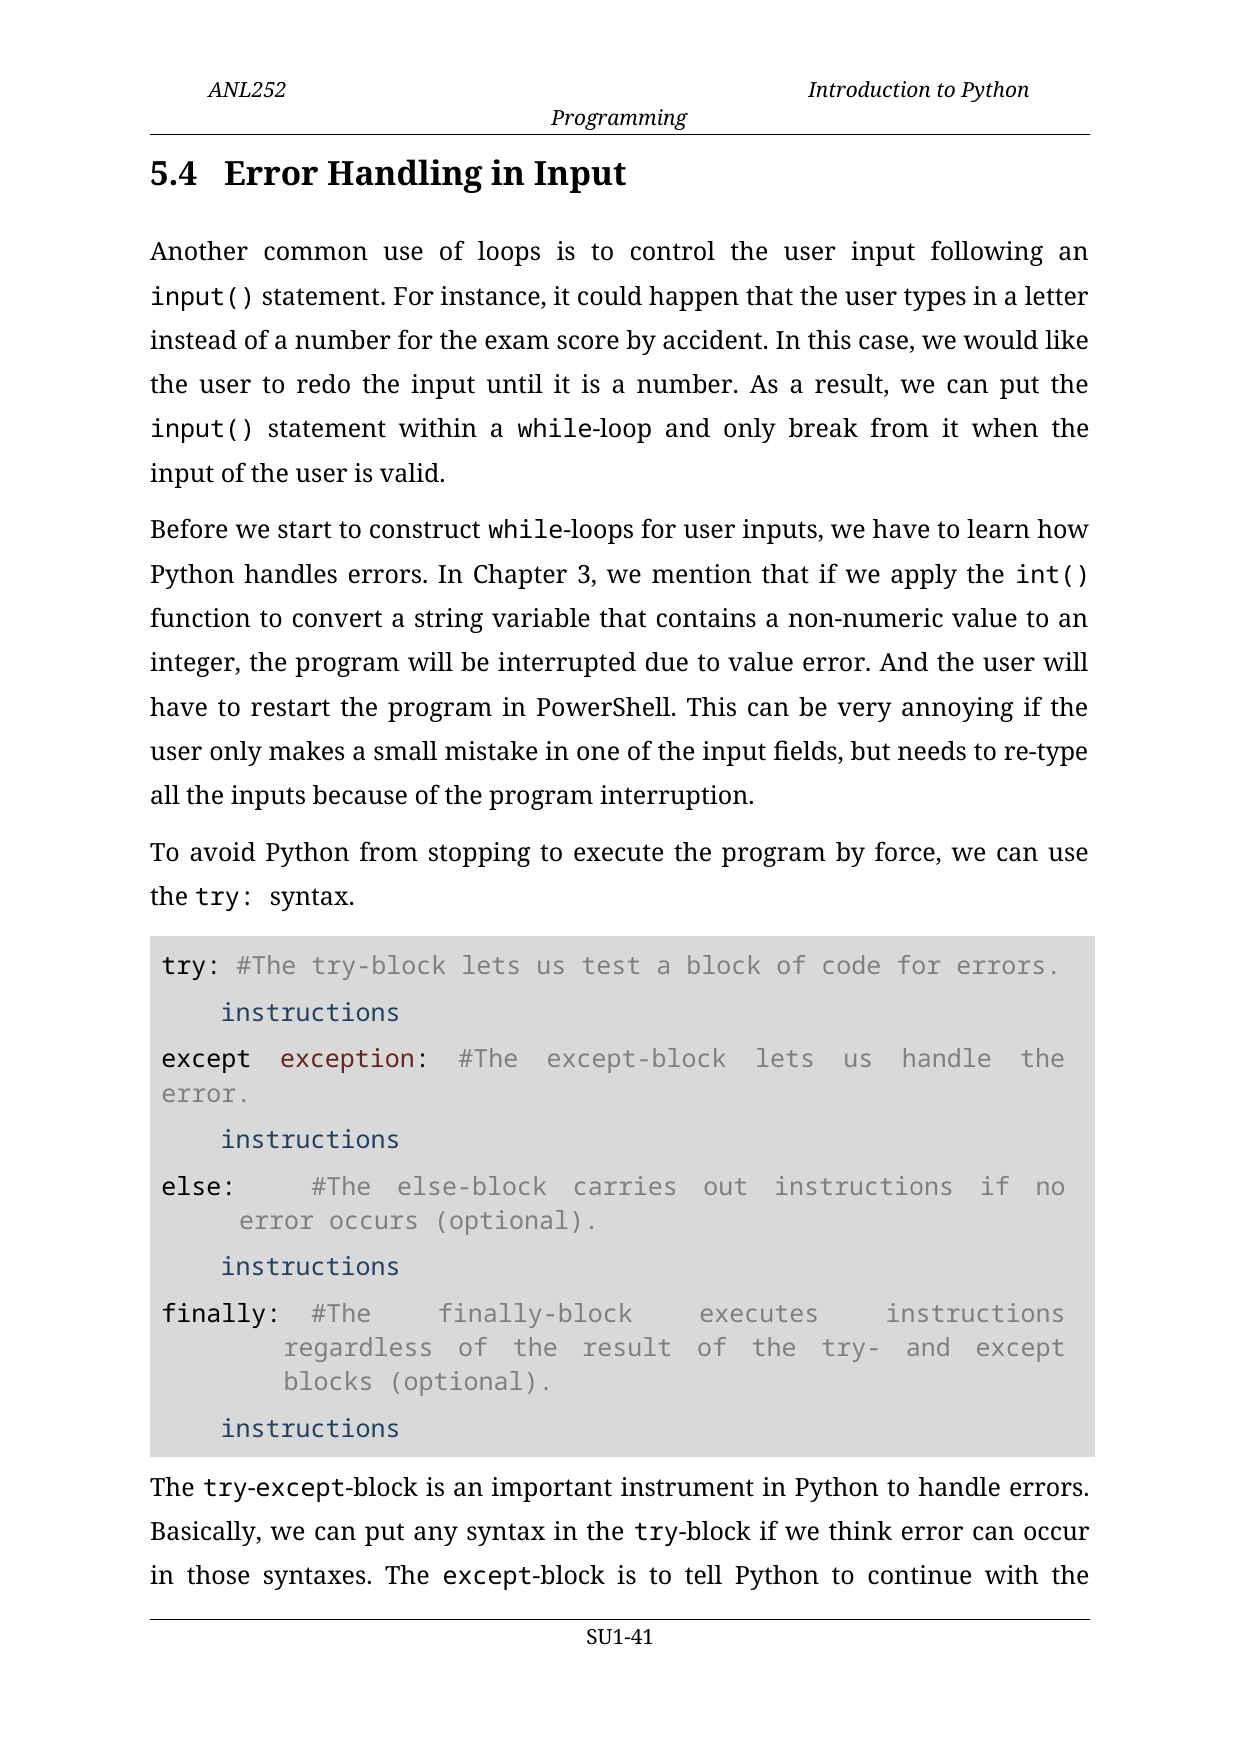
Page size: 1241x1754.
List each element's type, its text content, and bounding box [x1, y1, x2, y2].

text To avoid Python from stopping to execute the program by force, we can use the try: syntax. [150, 834, 1090, 913]
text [150, 1469, 1090, 1592]
table_header try: #The try-block lets us test a block of code for errors. instructions except exception: #The except-block lets us handle the error. instructions else: #The else-block carries out instructions if no error occurs (optional). instructions finally: #The finally-block executes instructions regardless of the result of the try- and except blocks (optional). instructions [150, 936, 1095, 1457]
text Before we start to construct while-loops for user inputs, we have to learn how Python handles errors. In Chapter 3, we mention that if we apply the int() function to convert a string variable that contains a non-numeric value to an integer, the program will be interrupted due to value error. And the user will have to restart the program in PowerShell. This can be very annoying if the user only makes a small mistake in one of the input fields, but needs to re-type all the inputs because of the program interruption. [150, 512, 1090, 812]
text Another common use of loops is to control the user input following an input() statement. For instance, it could happen that the user types in a letter instead of a number for the exam score by accident. In this case, we would like the user to redo the input until it is a number. As a result, we can put the input() statement within a while-loop and only break from it when the input of the user is valid. [150, 234, 1090, 489]
subtitle 5.4 Error Handling in Input [150, 150, 1090, 195]
